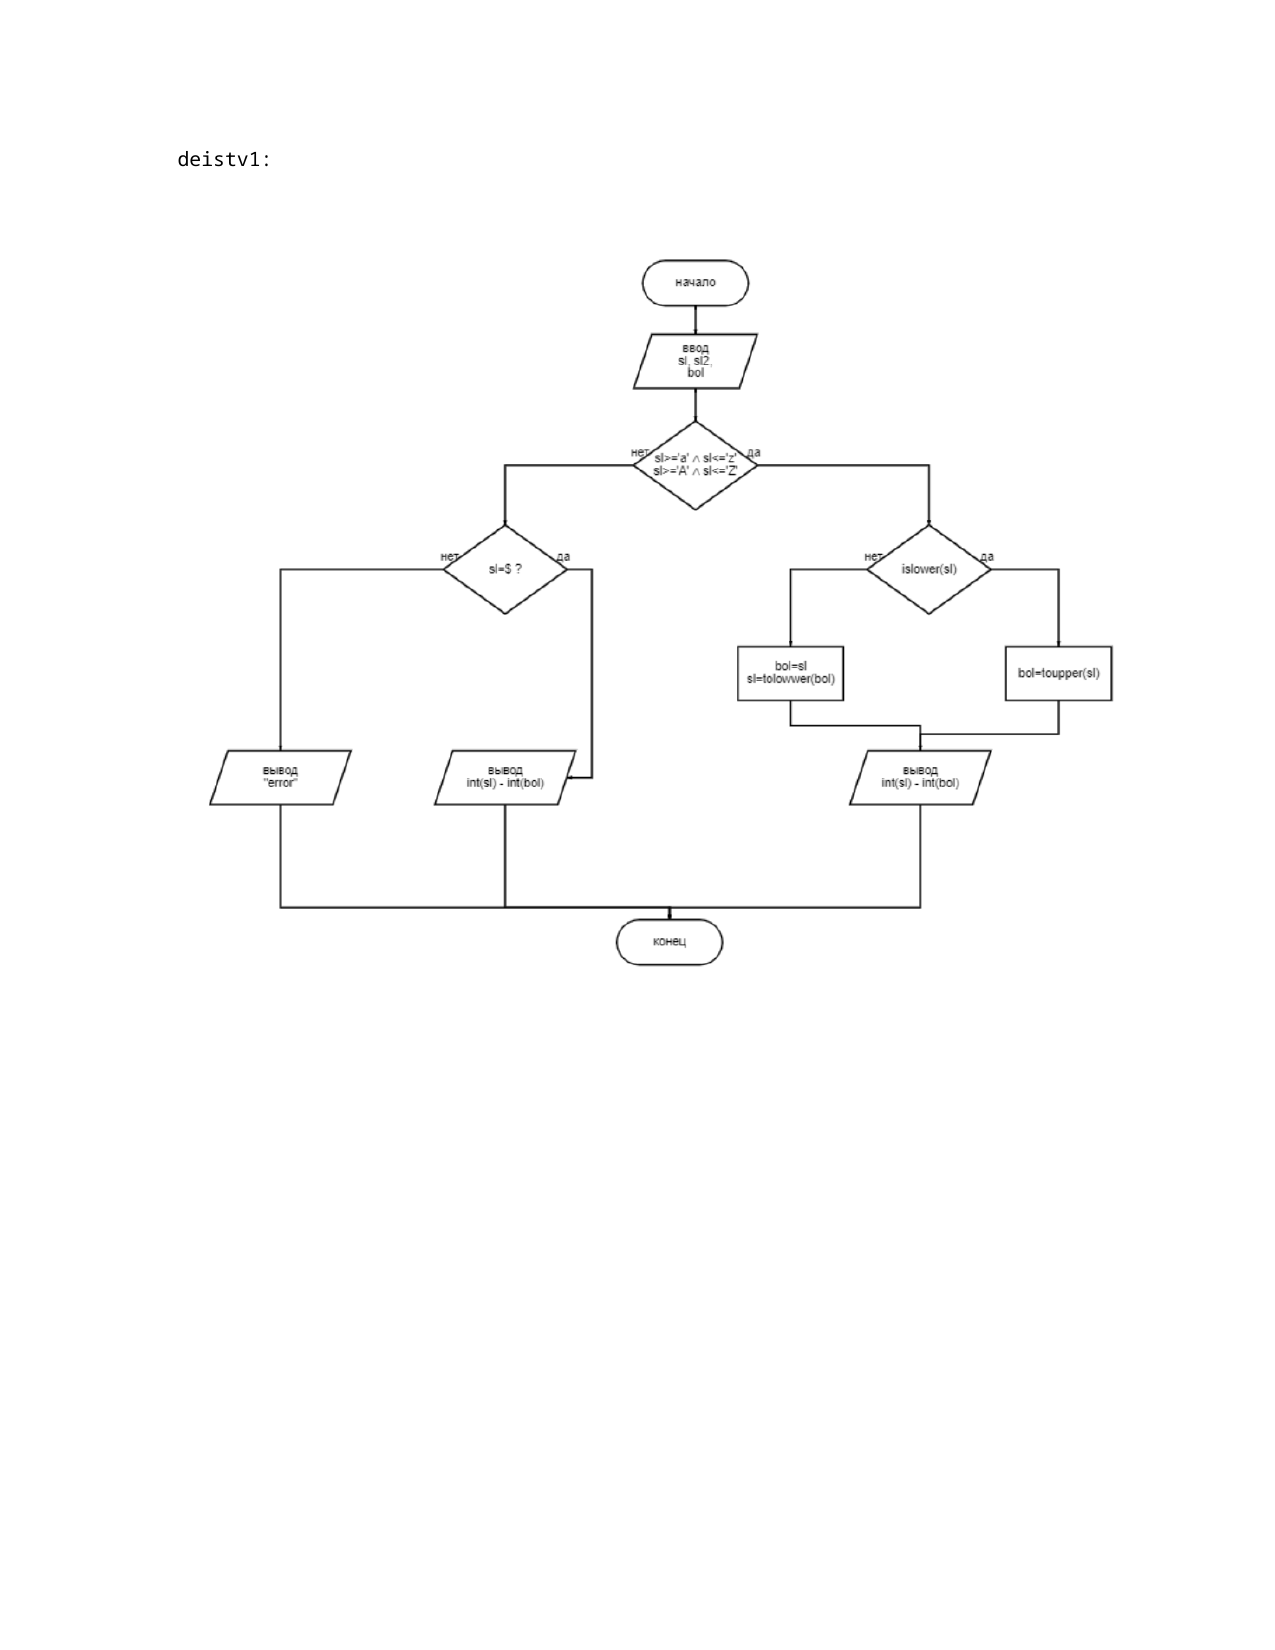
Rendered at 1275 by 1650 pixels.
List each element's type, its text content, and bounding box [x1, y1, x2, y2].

text deistv1: [177, 145, 1186, 172]
picture [177, 253, 1187, 977]
